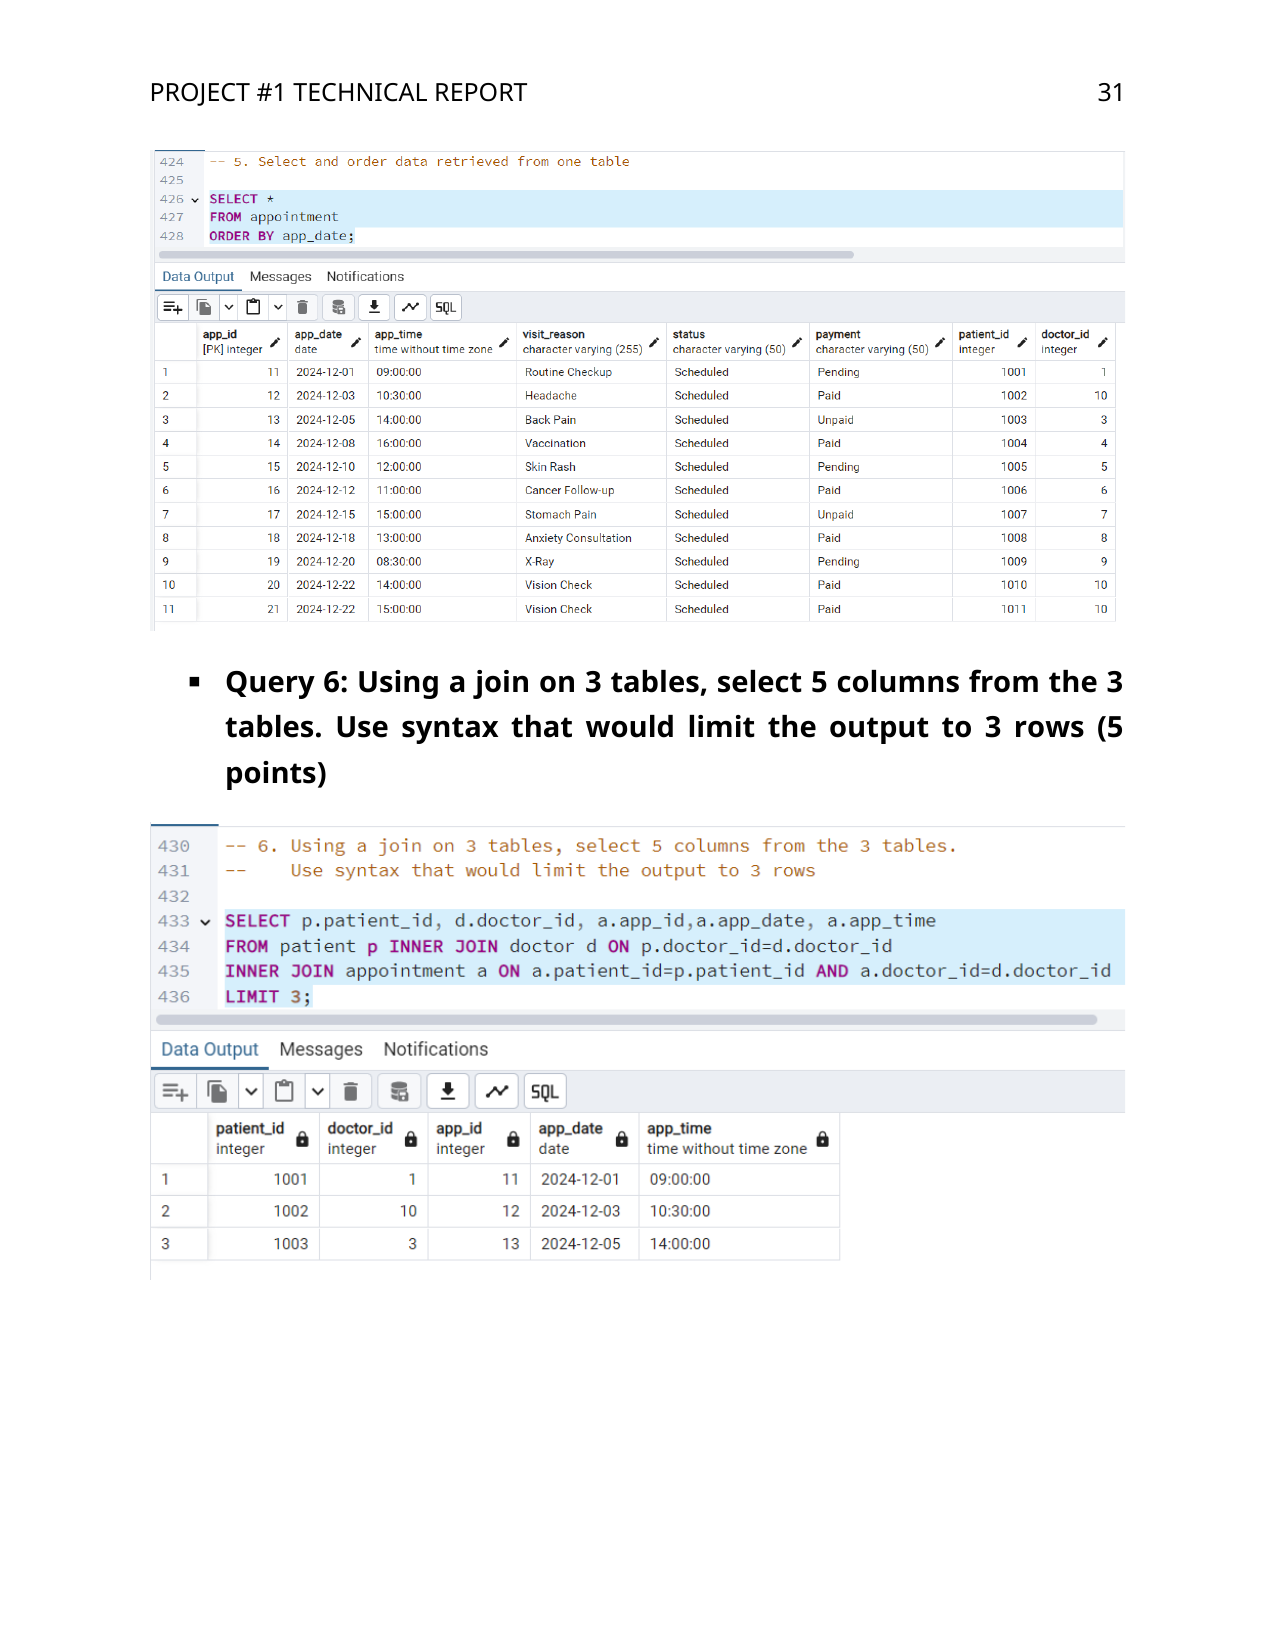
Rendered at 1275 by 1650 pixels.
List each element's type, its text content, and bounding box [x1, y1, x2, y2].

picture [150, 150, 1125, 631]
list Query 6: Using a join on 3 tables, select 5 columns from the 3 tables. Use syntax that would limit the output to 3 rows (5 points) [187, 661, 1125, 792]
picture [150, 822, 1125, 1280]
